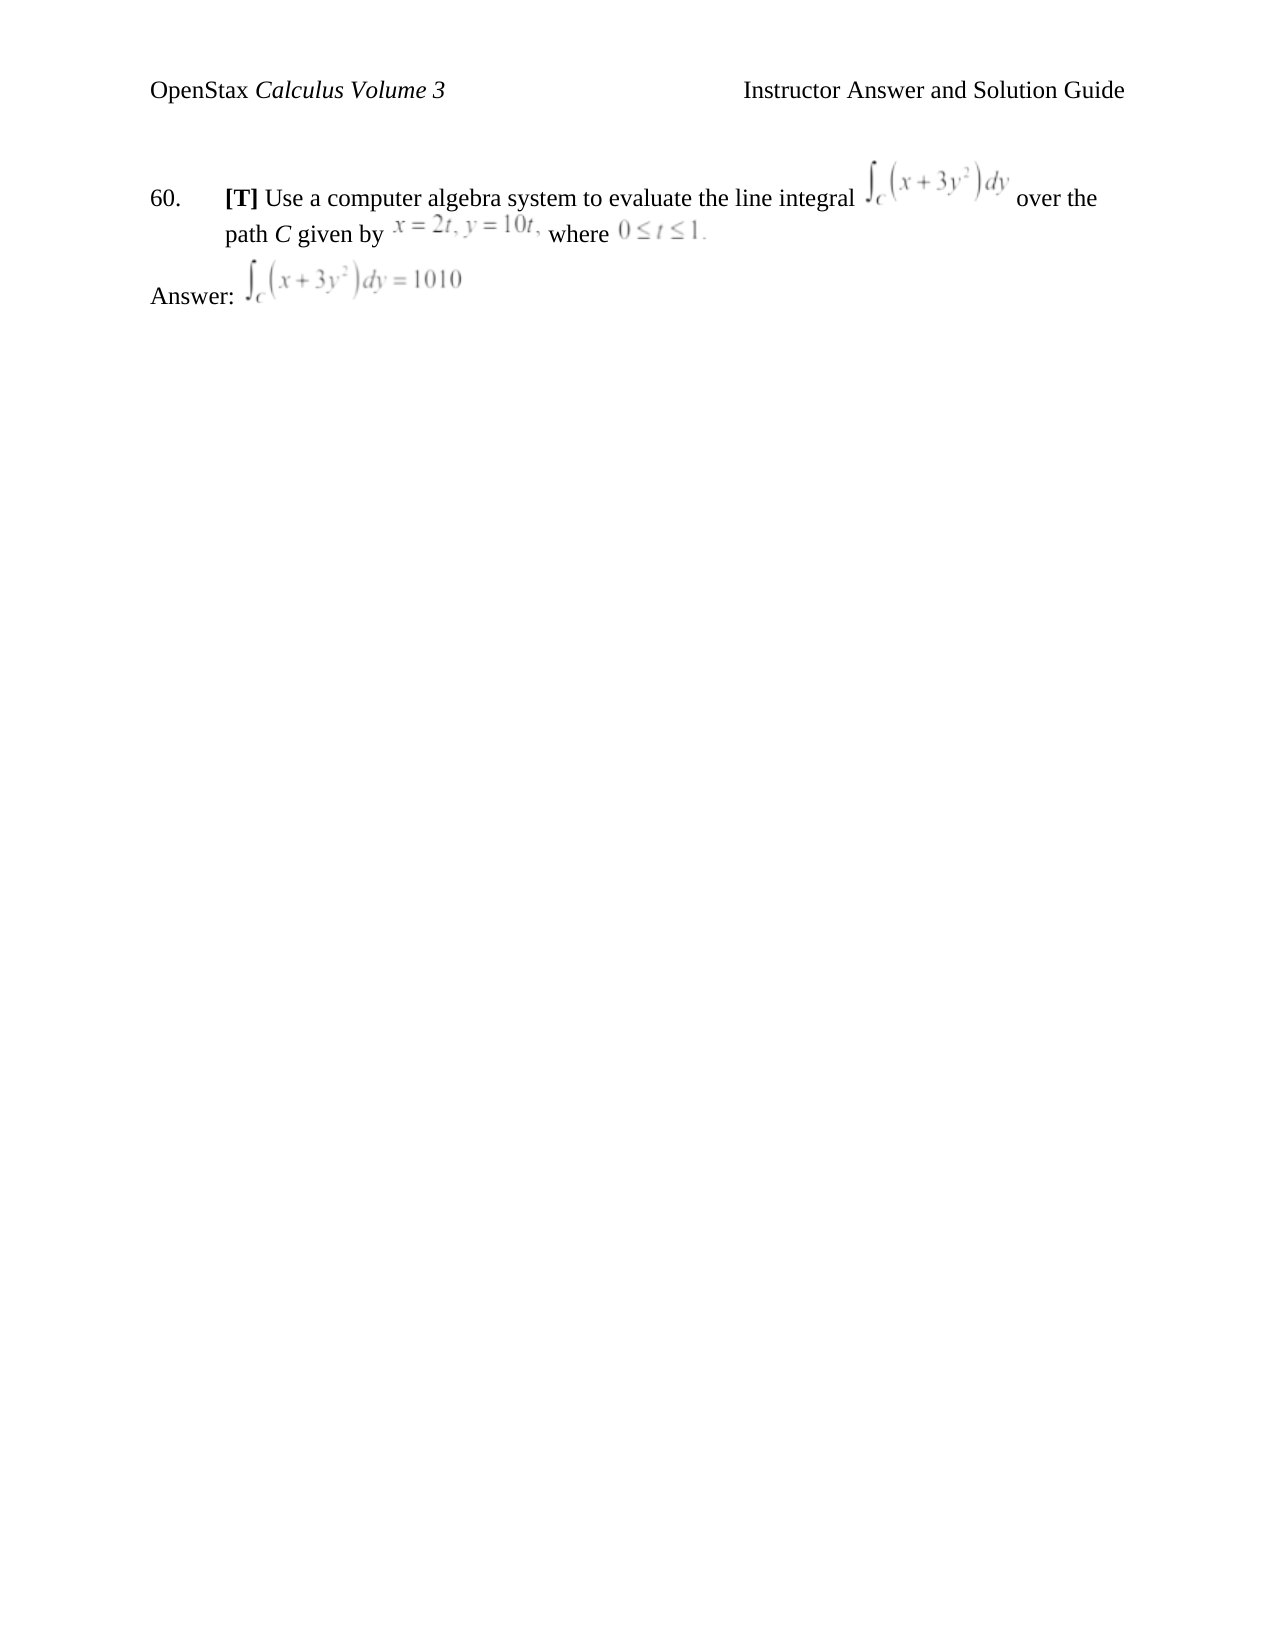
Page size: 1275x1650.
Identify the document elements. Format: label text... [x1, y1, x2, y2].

text Answer: [150, 248, 1125, 310]
list [T] Use a computer algebra system to evaluate the line integral over the path C given by where [150, 150, 1125, 248]
